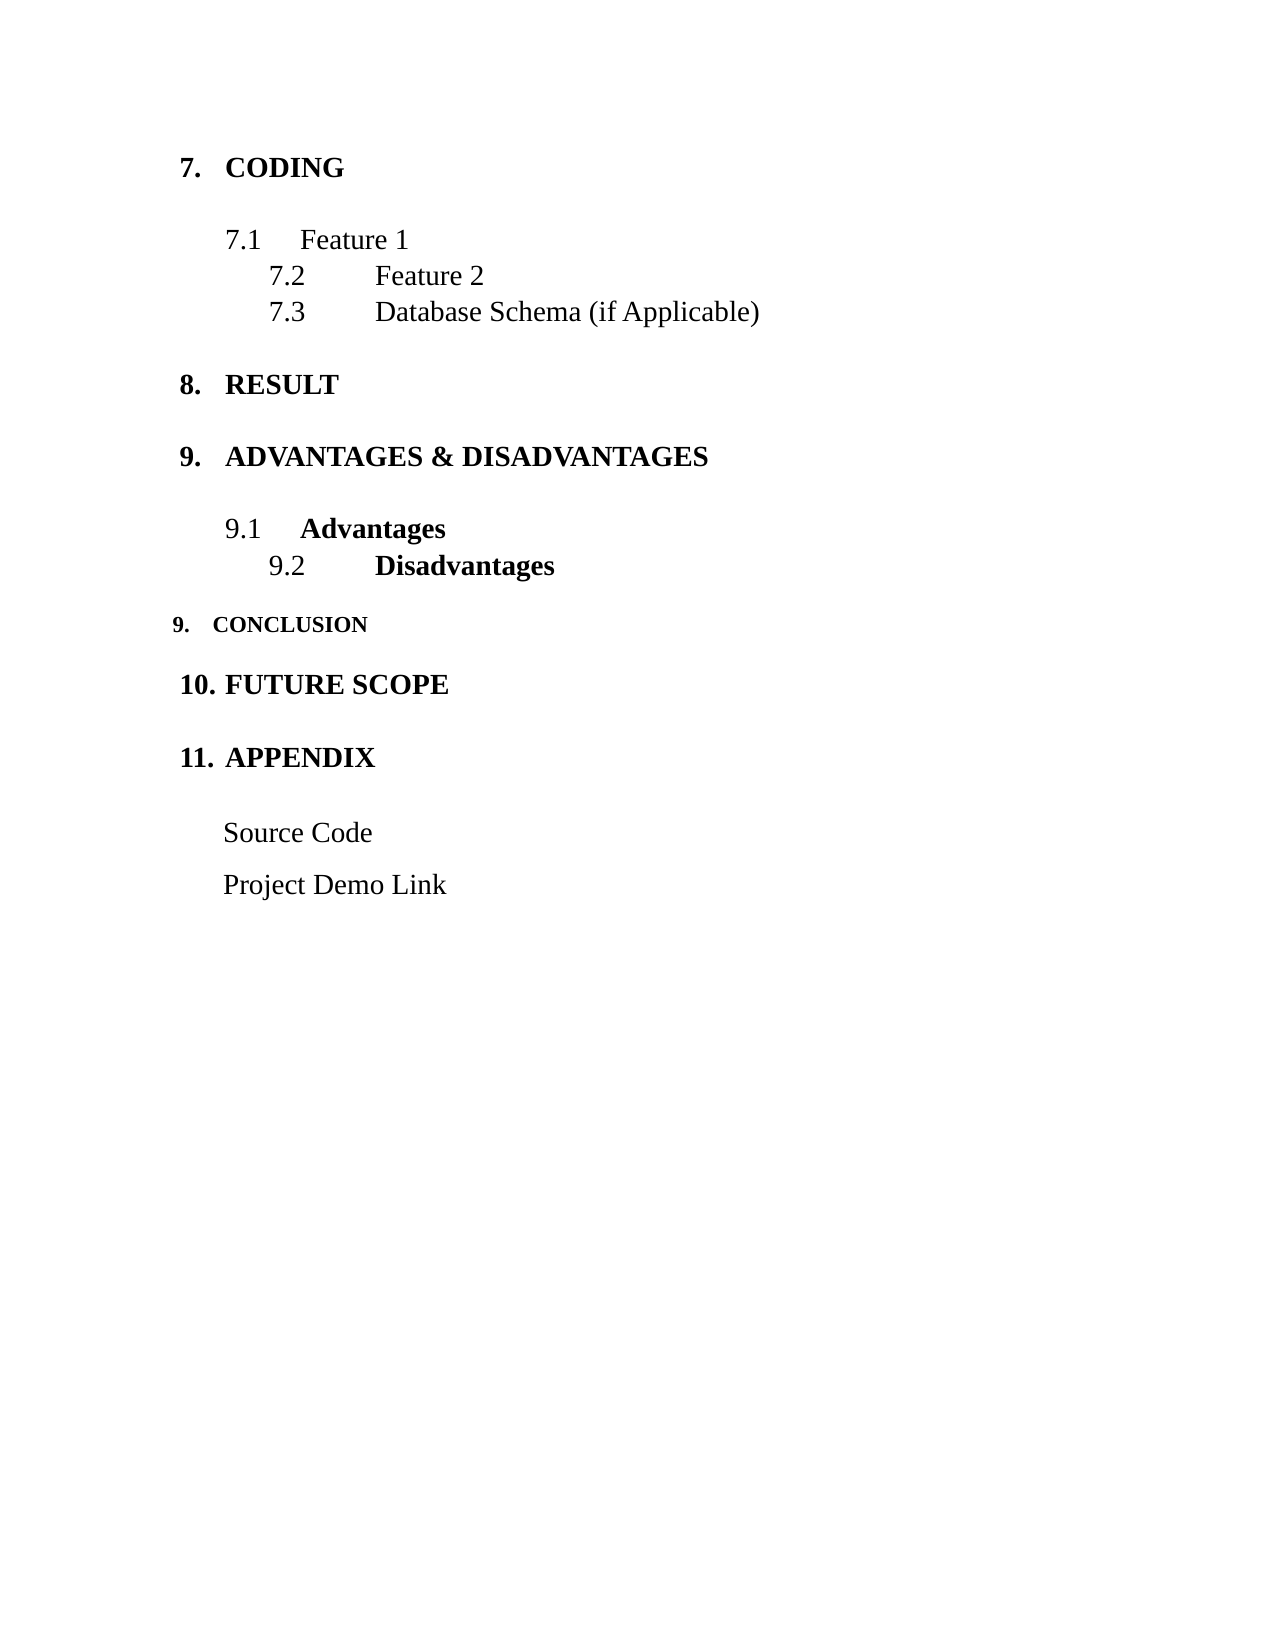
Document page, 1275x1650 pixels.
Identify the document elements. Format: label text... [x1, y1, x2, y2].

list Feature 2 [269, 258, 1125, 292]
list CODING [179, 150, 1125, 183]
text 9. CONCLUSION [149, 611, 1125, 637]
list Disadvantages [269, 548, 1125, 581]
list Database Schema (if Applicable) [269, 294, 1125, 328]
text Source Code [150, 815, 1125, 848]
list FUTURE SCOPE [179, 667, 1125, 700]
list Feature 1 [225, 222, 1125, 256]
list ADVANTAGES & DISADVANTAGES [179, 439, 1125, 473]
text Project Demo Link [150, 867, 1125, 901]
list Advantages [225, 511, 1125, 545]
list RESULT [179, 367, 1125, 400]
list APPENDIX [179, 741, 1125, 774]
